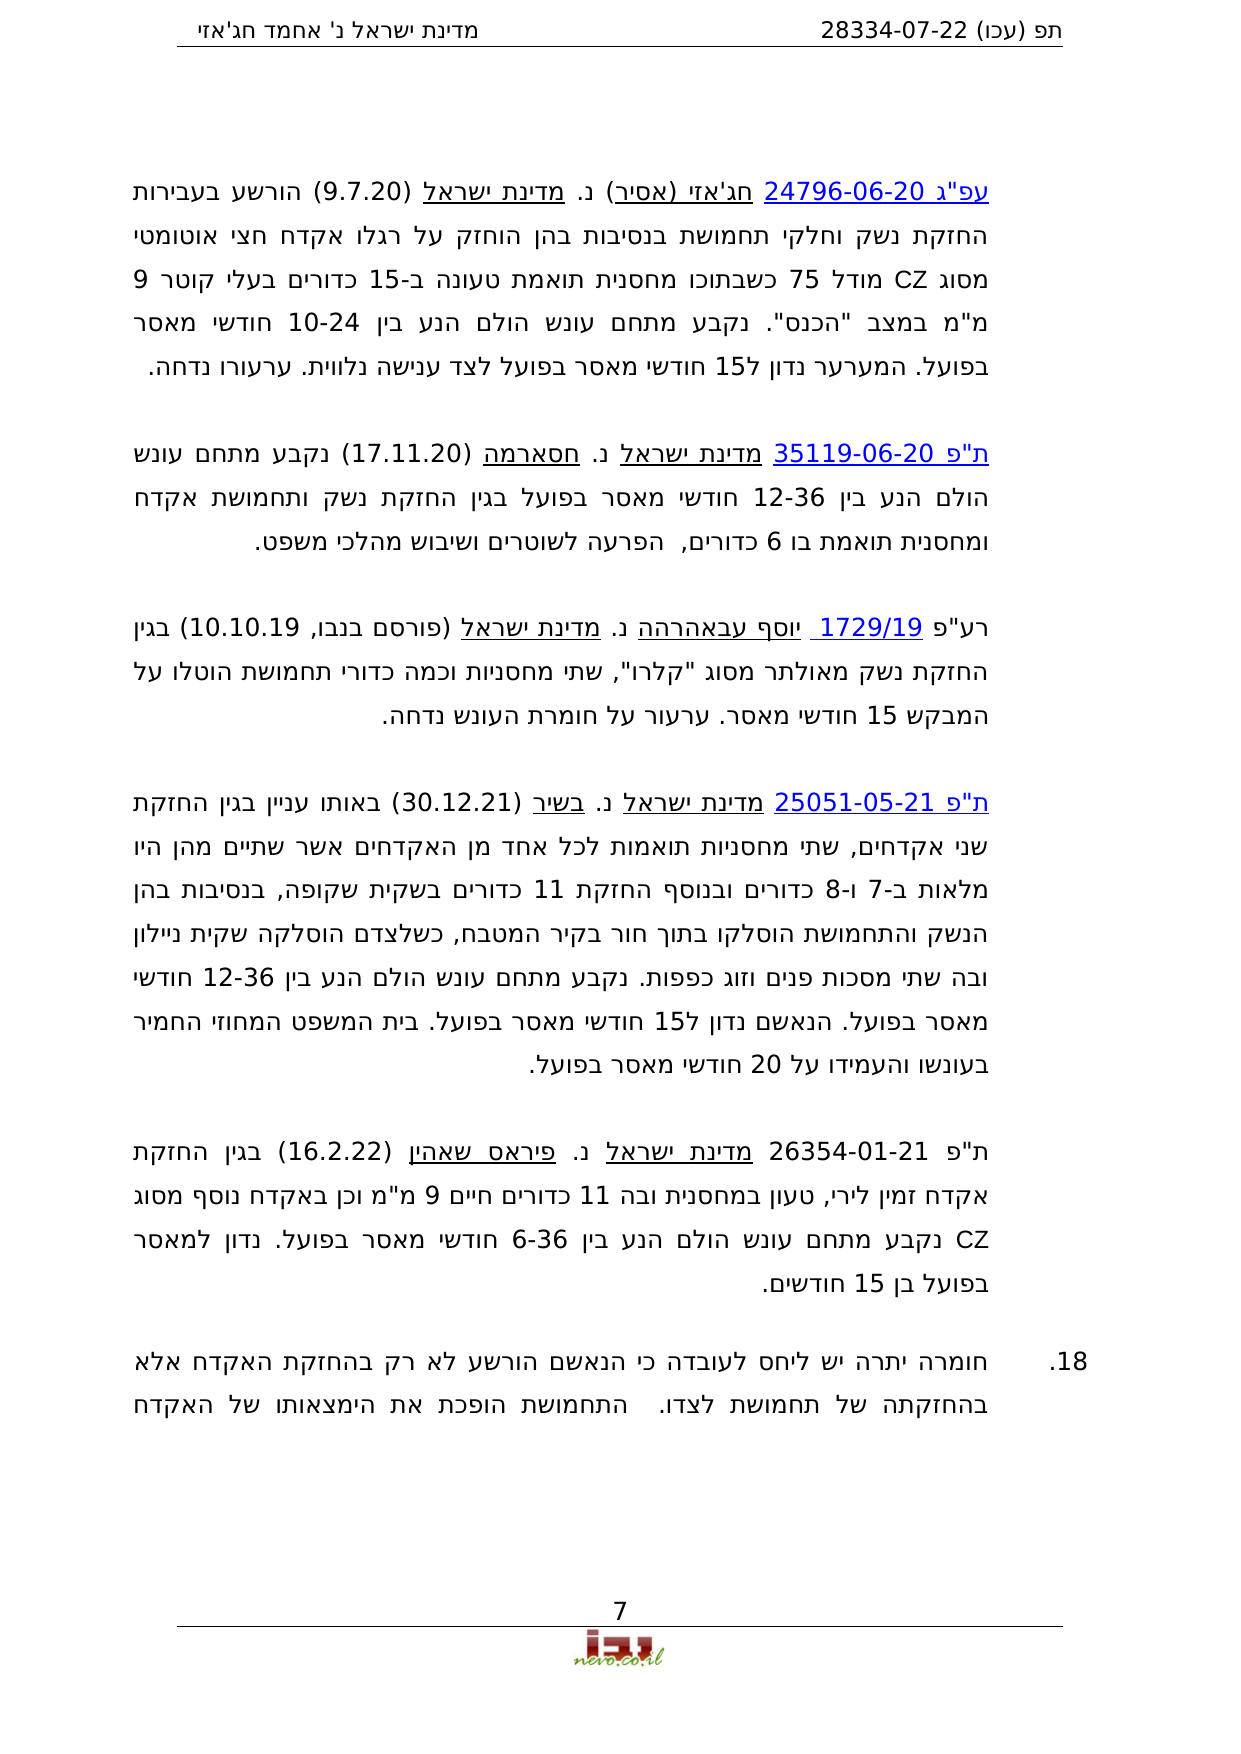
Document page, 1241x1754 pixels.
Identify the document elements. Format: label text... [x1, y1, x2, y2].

list ת"פ 25051-05-21 מדינת ישראל נ. בשיר (30.12.21) באותו עניין בגין החזקת שני אקדחים, שתי מחסניות תואמות לכל אחד מן האקדחים אשר שתיים מהן היו מלאות ב-7 ו-8 כדורים ובנוסף החזקת 11 כדורים בשקית שקופה, בנסיבות בהן הנשק והתחמושת הוסלקו בתוך חור בקיר המטבח, כשלצדם הוסלקה שקית ניילון ובה שתי מסכות פנים וזוג כפפות. נקבע מתחם עונש הולם הנע בין 12-36 חודשי מאסר בפועל. הנאשם נדון ל15 חודשי מאסר בפועל. בית המשפט המחוזי החמיר בעונשו והעמידו על 20 חודשי מאסר בפועל. [133, 788, 989, 1080]
list רע"פ 1729/19 יוסף עבאהרהה נ. מדינת ישראל (פורסם בנבו, 10.10.19) בגין החזקת נשק מאולתר מסוג "קלרו", שתי מחסניות וכמה כדורי תחמושת הוטלו על המבקש 15 חודשי מאסר. ערעור על חומרת העונש נדחה. [133, 614, 989, 730]
picture [574, 1629, 666, 1667]
list עפ"ג 24796-06-20 חג'אזי (אסיר) נ. מדינת ישראל (9.7.20) הורשע בעבירות החזקת נשק וחלקי תחמושת בנסיבות בהן הוחזק על רגלו אקדח חצי אוטומטי מסוג CZ מודל 75 כשבתוכו מחסנית תואמת טעונה ב-15 כדורים בעלי קוטר 9 מ"מ במצב "הכנס". נקבע מתחם עונש הולם הנע בין 10-24 חודשי מאסר בפועל. המערער נדון ל15 חודשי מאסר בפועל לצד ענישה נלווית. ערעורו נדחה. [133, 177, 989, 382]
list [133, 1347, 1048, 1419]
list ת"פ 35119-06-20 מדינת ישראל נ. חסארמה (17.11.20) נקבע מתחם עונש הולם הנע בין 12-36 חודשי מאסר בפועל בגין החזקת נשק ותחמושת אקדח ומחסנית תואמת בו 6 כדורים, הפרעה לשוטרים ושיבוש מהלכי משפט. [133, 439, 989, 556]
list ת"פ 26354-01-21 מדינת ישראל נ. פיראס שאהין (16.2.22) בגין החזקת אקדח זמין לירי, טעון במחסנית ובה 11 כדורים חיים 9 מ"מ וכן באקדח נוסף מסוג CZ נקבע מתחם עונש הולם הנע בין 6-36 חודשי מאסר בפועל. נדון למאסר בפועל בן 15 חודשים. [133, 1137, 989, 1298]
